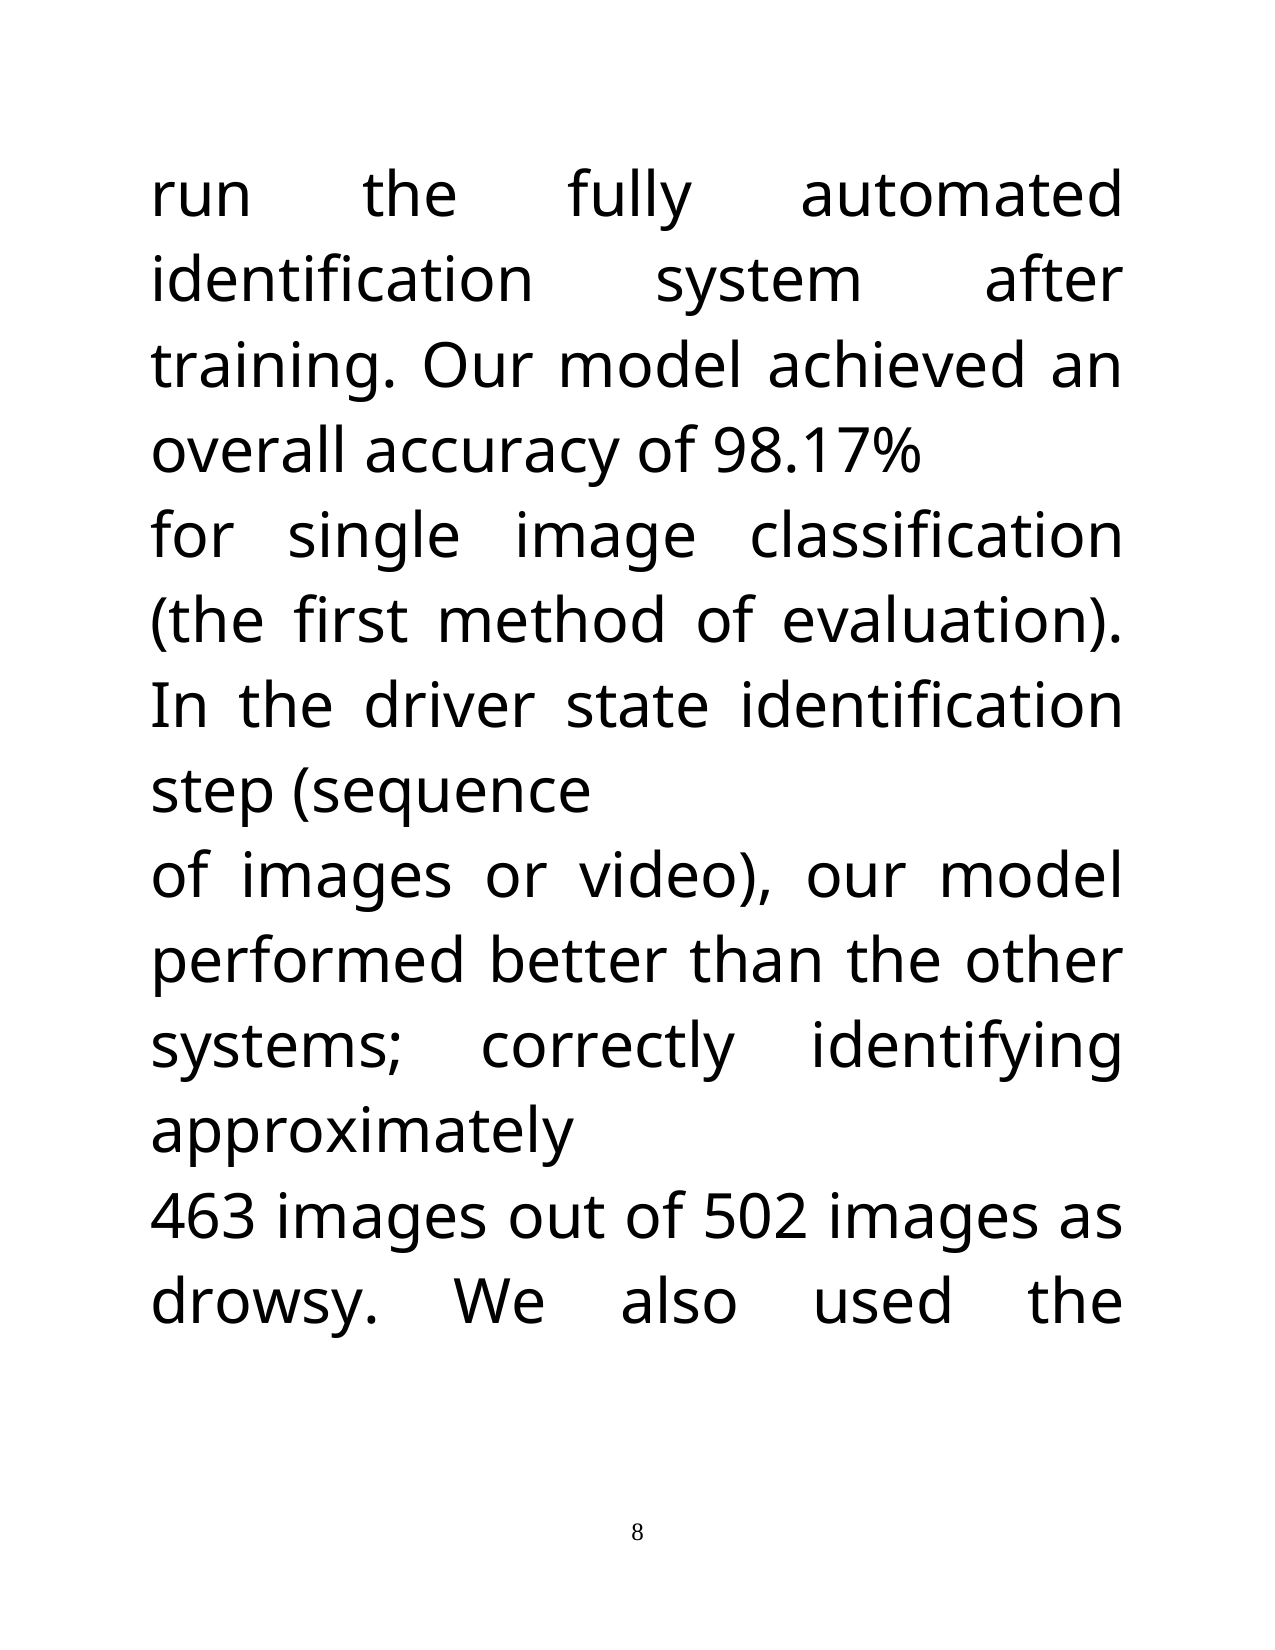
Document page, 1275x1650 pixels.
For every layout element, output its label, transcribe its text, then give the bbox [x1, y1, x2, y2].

text for single image classiﬁcation (the ﬁrst method of evaluation). In the driver state identiﬁcation step (sequence [150, 490, 1125, 831]
text run the fully automated identiﬁcation system after training. Our model achieved an overall accuracy of 98.17% [150, 150, 1125, 490]
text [150, 1171, 1125, 1341]
text of images or video), our model performed better than the other systems; correctly identifying approximately [150, 831, 1125, 1171]
